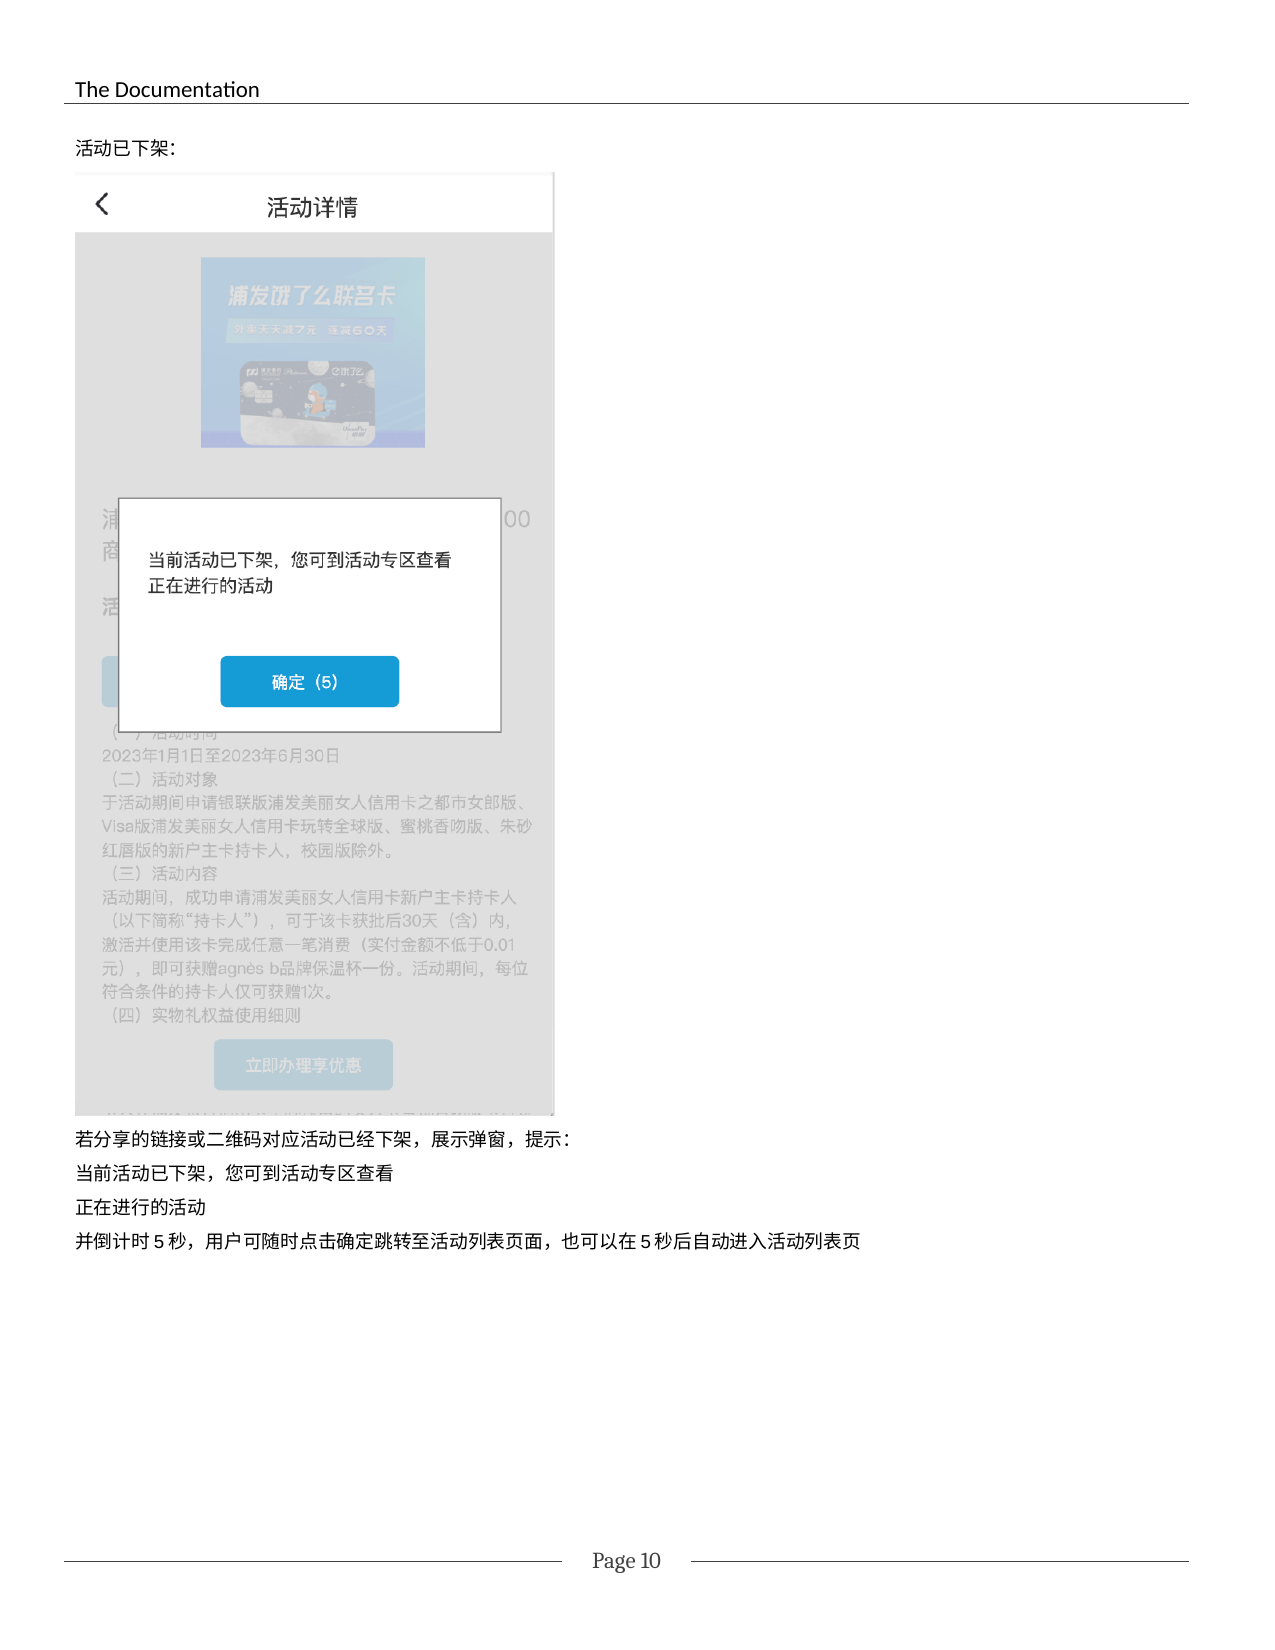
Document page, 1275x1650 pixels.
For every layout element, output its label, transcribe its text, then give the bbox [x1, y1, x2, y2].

picture [75, 172, 555, 1116]
list 当前活动已下架，您可到活动专区查看 [75, 1163, 1200, 1184]
list 正在进行的活动 [75, 1197, 1200, 1218]
list 若分享的链接或二维码对应活动已经下架，展示弹窗，提示： [75, 1128, 1200, 1150]
list 并倒计时5秒，用户可随时点击确定跳转至活动列表页面，也可以在5秒后自动进入活动列表页 [75, 1231, 1200, 1252]
list 活动已下架： [75, 138, 1200, 160]
